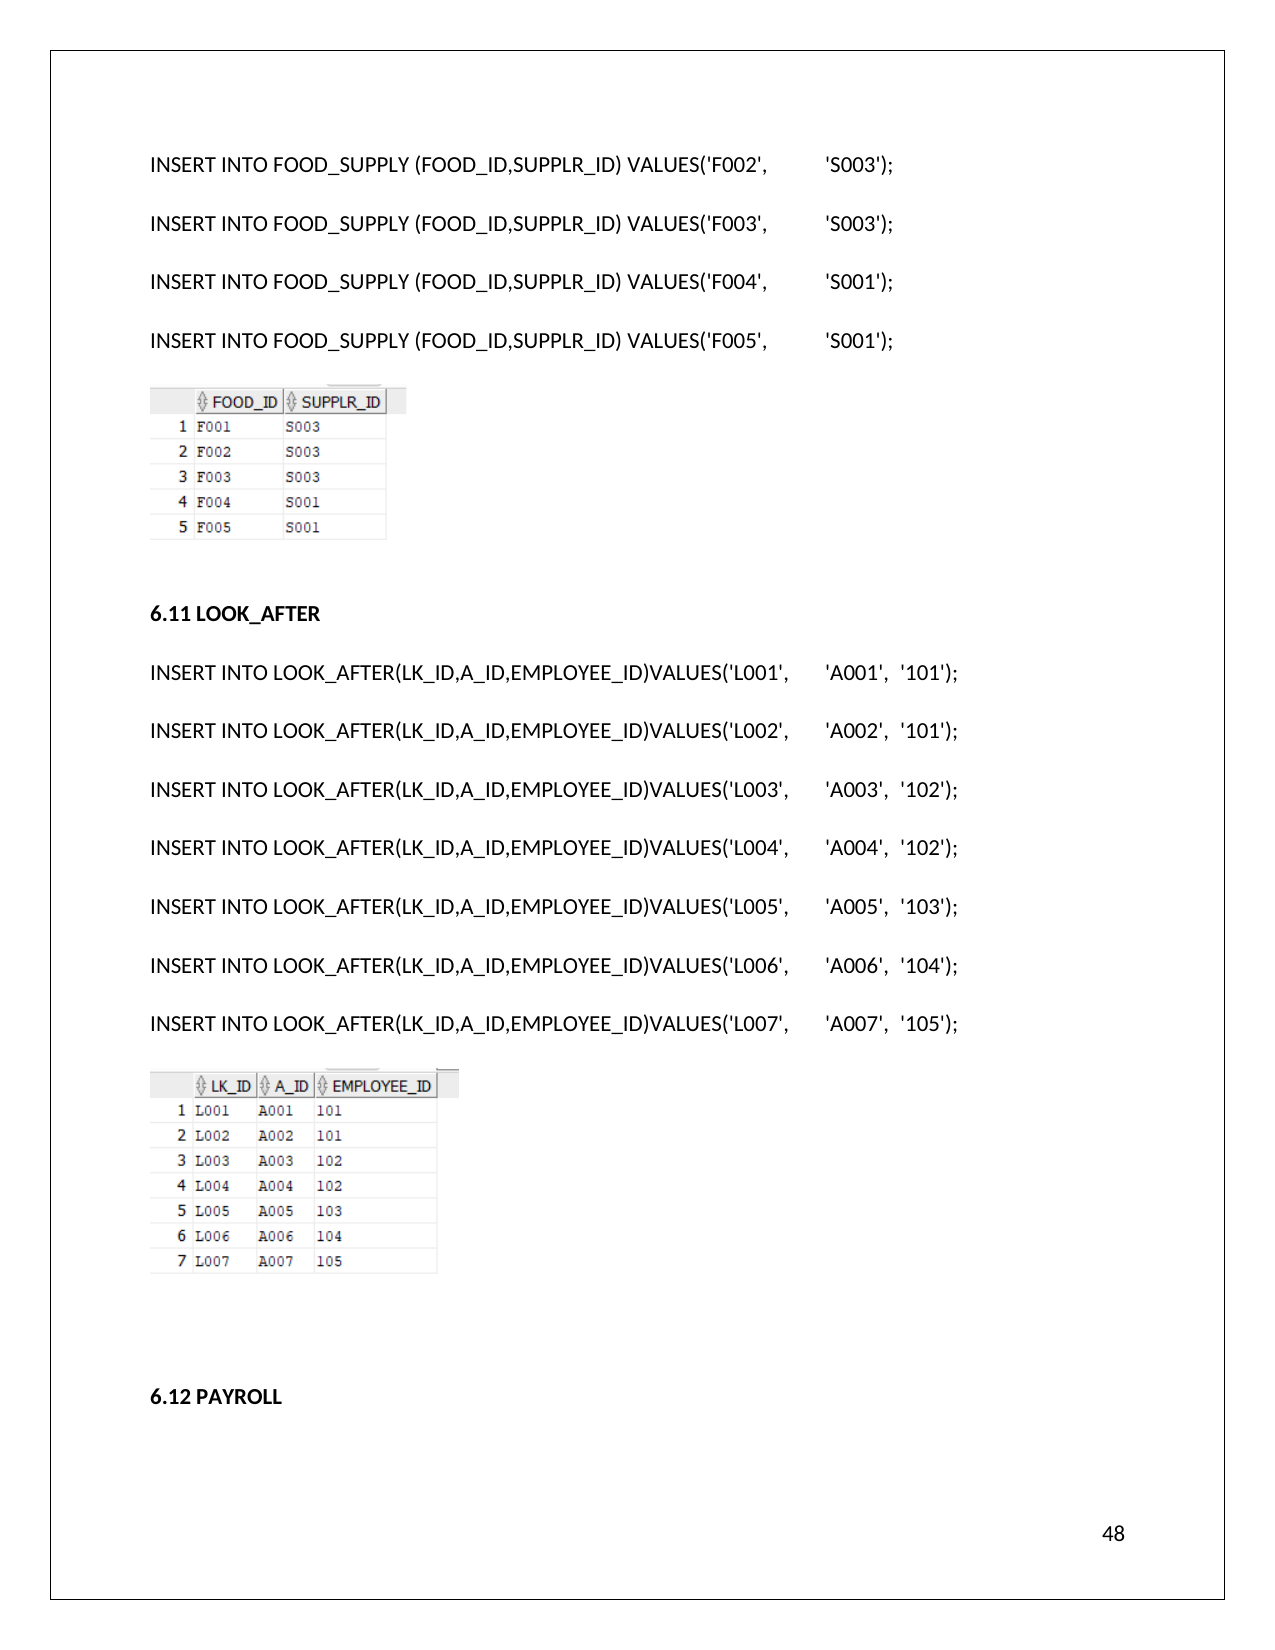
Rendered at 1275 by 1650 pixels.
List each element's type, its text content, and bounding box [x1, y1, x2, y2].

text INSERT INTO FOOD_SUPPLY (FOOD_ID,SUPPLR_ID) VALUES('F002', 'S003'); [150, 150, 1125, 178]
text INSERT INTO LOOK_AFTER(LK_ID,A_ID,EMPLOYEE_ID)VALUES('L004', 'A004', '102'); [150, 833, 1125, 862]
text 6.12 PAYROLL [150, 1382, 1125, 1410]
text INSERT INTO LOOK_AFTER(LK_ID,A_ID,EMPLOYEE_ID)VALUES('L005', 'A005', '103'); [150, 892, 1125, 920]
text INSERT INTO FOOD_SUPPLY (FOOD_ID,SUPPLR_ID) VALUES('F005', 'S001'); [150, 326, 1125, 354]
text INSERT INTO LOOK_AFTER(LK_ID,A_ID,EMPLOYEE_ID)VALUES('L007', 'A007', '105'); [150, 1009, 1125, 1037]
text INSERT INTO LOOK_AFTER(LK_ID,A_ID,EMPLOYEE_ID)VALUES('L002', 'A002', '101'); [150, 716, 1125, 744]
text INSERT INTO LOOK_AFTER(LK_ID,A_ID,EMPLOYEE_ID)VALUES('L006', 'A006', '104'); [150, 951, 1125, 979]
picture [150, 1068, 459, 1294]
text INSERT INTO LOOK_AFTER(LK_ID,A_ID,EMPLOYEE_ID)VALUES('L001', 'A001', '101'); [150, 658, 1125, 686]
text INSERT INTO LOOK_AFTER(LK_ID,A_ID,EMPLOYEE_ID)VALUES('L003', 'A003', '102'); [150, 775, 1125, 803]
text INSERT INTO FOOD_SUPPLY (FOOD_ID,SUPPLR_ID) VALUES('F003', 'S003'); [150, 209, 1125, 237]
text INSERT INTO FOOD_SUPPLY (FOOD_ID,SUPPLR_ID) VALUES('F004', 'S001'); [150, 267, 1125, 295]
text 6.11 LOOK_AFTER [150, 599, 1125, 627]
picture [150, 384, 407, 569]
